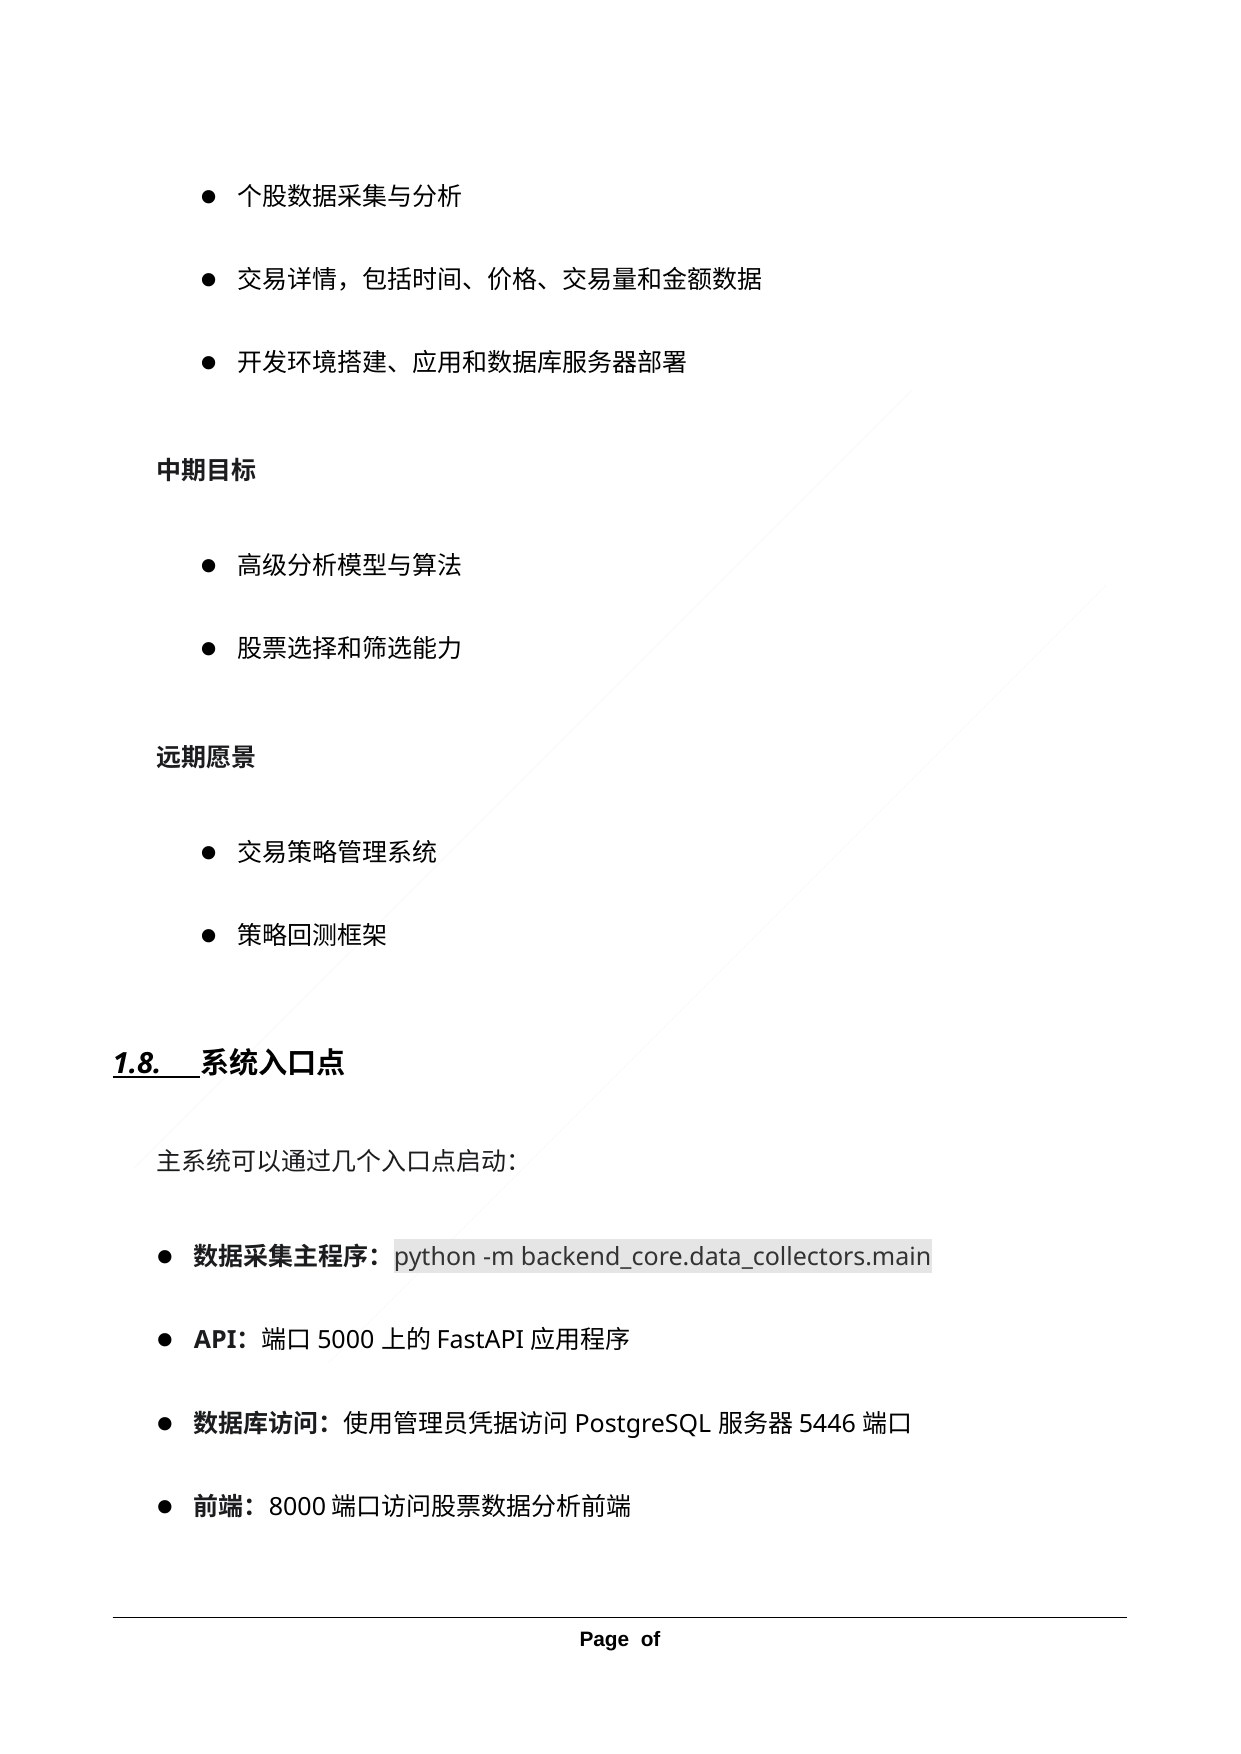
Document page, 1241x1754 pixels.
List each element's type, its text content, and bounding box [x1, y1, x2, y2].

text 主系统可以通过几个入口点启动： [112, 1127, 1128, 1192]
list 前端：8000端口访问股票数据分析前端 [156, 1472, 1128, 1537]
list 数据采集主程序：python -m backend_core.data_collectors.main [156, 1222, 1128, 1287]
list 交易策略管理系统 [200, 818, 1128, 883]
list 策略回测框架 [200, 901, 1128, 966]
list 高级分析模型与算法 [200, 531, 1128, 596]
list 开发环境搭建、应用和数据库服务器部署 [200, 328, 1128, 393]
text 远期愿景 [156, 723, 1128, 788]
list 个股数据采集与分析 [200, 162, 1128, 227]
list 股票选择和筛选能力 [200, 614, 1128, 679]
list 数据库访问：使用管理员凭据访问 PostgreSQL 服务器 5446 端口 [156, 1389, 1128, 1454]
list API：端口 5000 上的 FastAPI 应用程序 [156, 1306, 1128, 1371]
text 中期目标 [156, 436, 1128, 501]
subtitle 系统入口点 [112, 1029, 1128, 1094]
list 交易详情，包括时间、价格、交易量和金额数据 [200, 245, 1128, 310]
